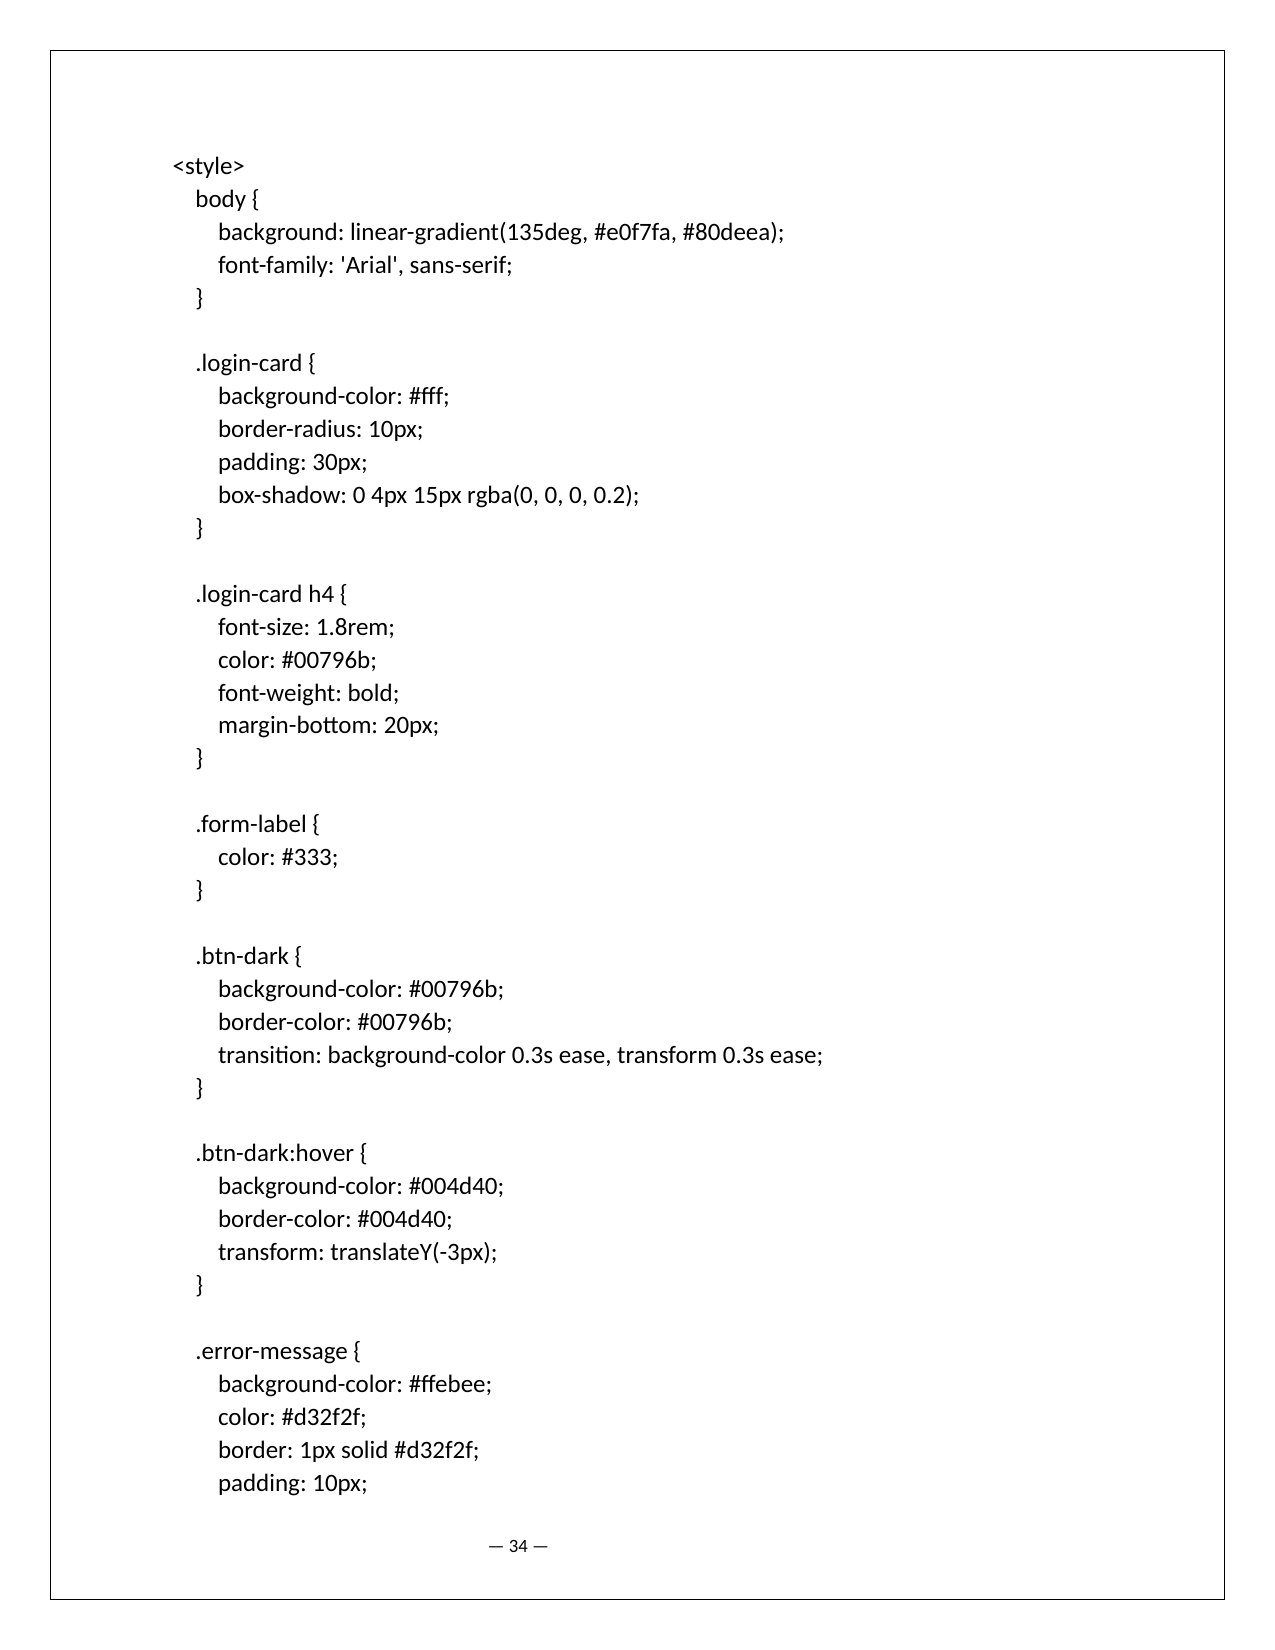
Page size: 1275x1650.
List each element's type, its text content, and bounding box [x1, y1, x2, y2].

list .btn-dark { [150, 940, 1125, 971]
list margin-bottom: 20px; [150, 709, 1125, 740]
list background-color: #00796b; [150, 973, 1125, 1003]
list } [150, 742, 1125, 773]
list box-shadow: 0 4px 15px rgba(0, 0, 0, 0.2); [150, 479, 1125, 510]
list <style> [150, 150, 1125, 181]
list border-radius: 10px; [150, 413, 1125, 444]
list color: #333; [150, 841, 1125, 872]
list background: linear-gradient(135deg, #e0f7fa, #80deea); [150, 216, 1125, 246]
list .login-card h4 { [150, 578, 1125, 608]
list border-color: #004d40; [150, 1203, 1125, 1234]
list } [150, 282, 1125, 312]
list border-color: #00796b; [150, 1006, 1125, 1036]
list font-size: 1.8rem; [150, 611, 1125, 641]
list .btn-dark:hover { [150, 1137, 1125, 1168]
list } [150, 1072, 1125, 1102]
list .login-card { [150, 347, 1125, 378]
list transform: translateY(-3px); [150, 1236, 1125, 1267]
list color: #00796b; [150, 644, 1125, 674]
list background-color: #fff; [150, 380, 1125, 411]
list background-color: #004d40; [150, 1170, 1125, 1201]
list padding: 30px; [150, 446, 1125, 477]
list .form-label { [150, 808, 1125, 839]
list } [150, 512, 1125, 543]
list color: #d32f2f; [150, 1401, 1125, 1431]
list padding: 10px; [150, 1467, 1125, 1497]
list font-weight: bold; [150, 677, 1125, 707]
list .error-message { [150, 1335, 1125, 1366]
list border: 1px solid #d32f2f; [150, 1434, 1125, 1464]
list transition: background-color 0.3s ease, transform 0.3s ease; [150, 1039, 1125, 1069]
list background-color: #ffebee; [150, 1368, 1125, 1398]
list font-family: 'Arial', sans-serif; [150, 249, 1125, 279]
list } [150, 1269, 1125, 1300]
list body { [150, 183, 1125, 213]
list } [150, 874, 1125, 905]
